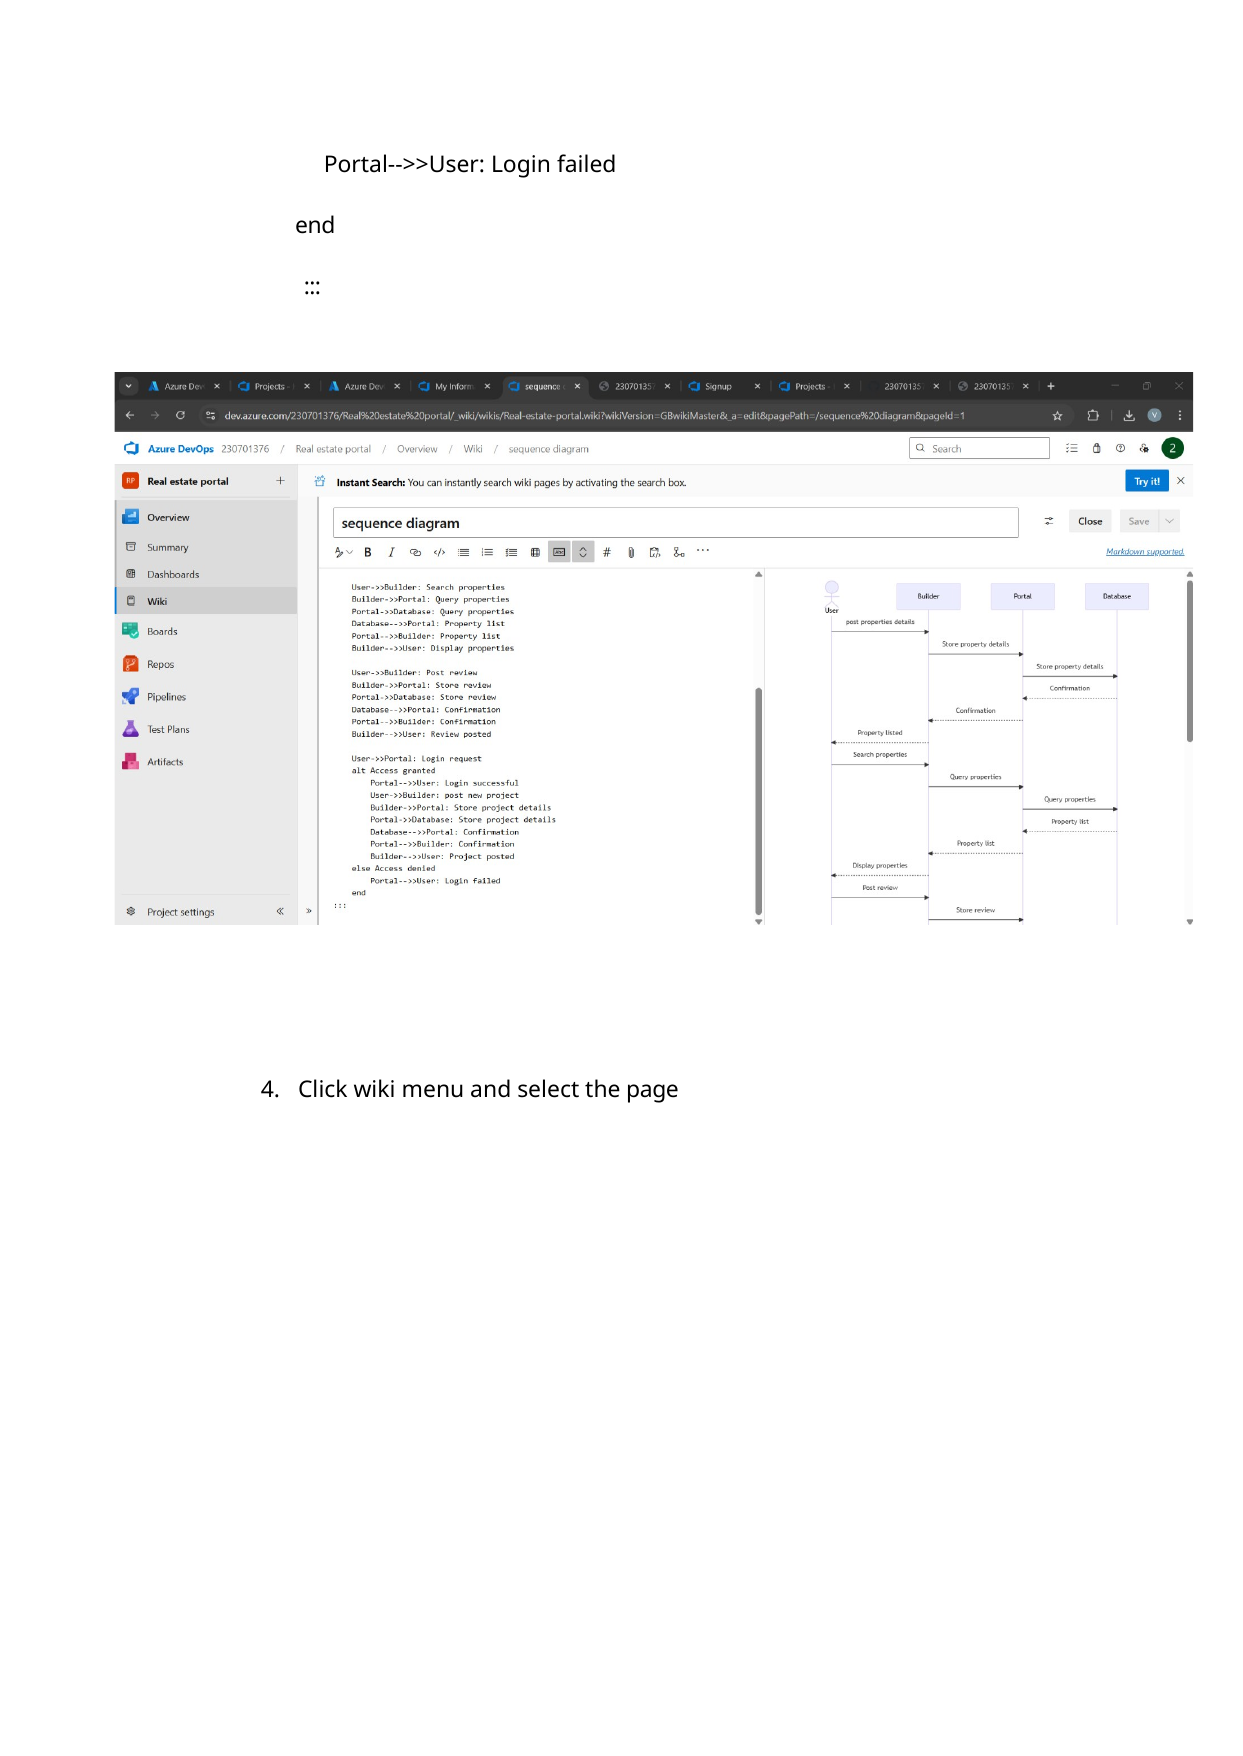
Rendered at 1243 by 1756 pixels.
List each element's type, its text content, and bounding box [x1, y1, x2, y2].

list Click wiki menu and select the page [261, 1073, 1243, 1104]
text ::: [303, 270, 1243, 301]
text Portal-->>User: Login failed end [295, 148, 622, 240]
picture [114, 372, 1194, 925]
